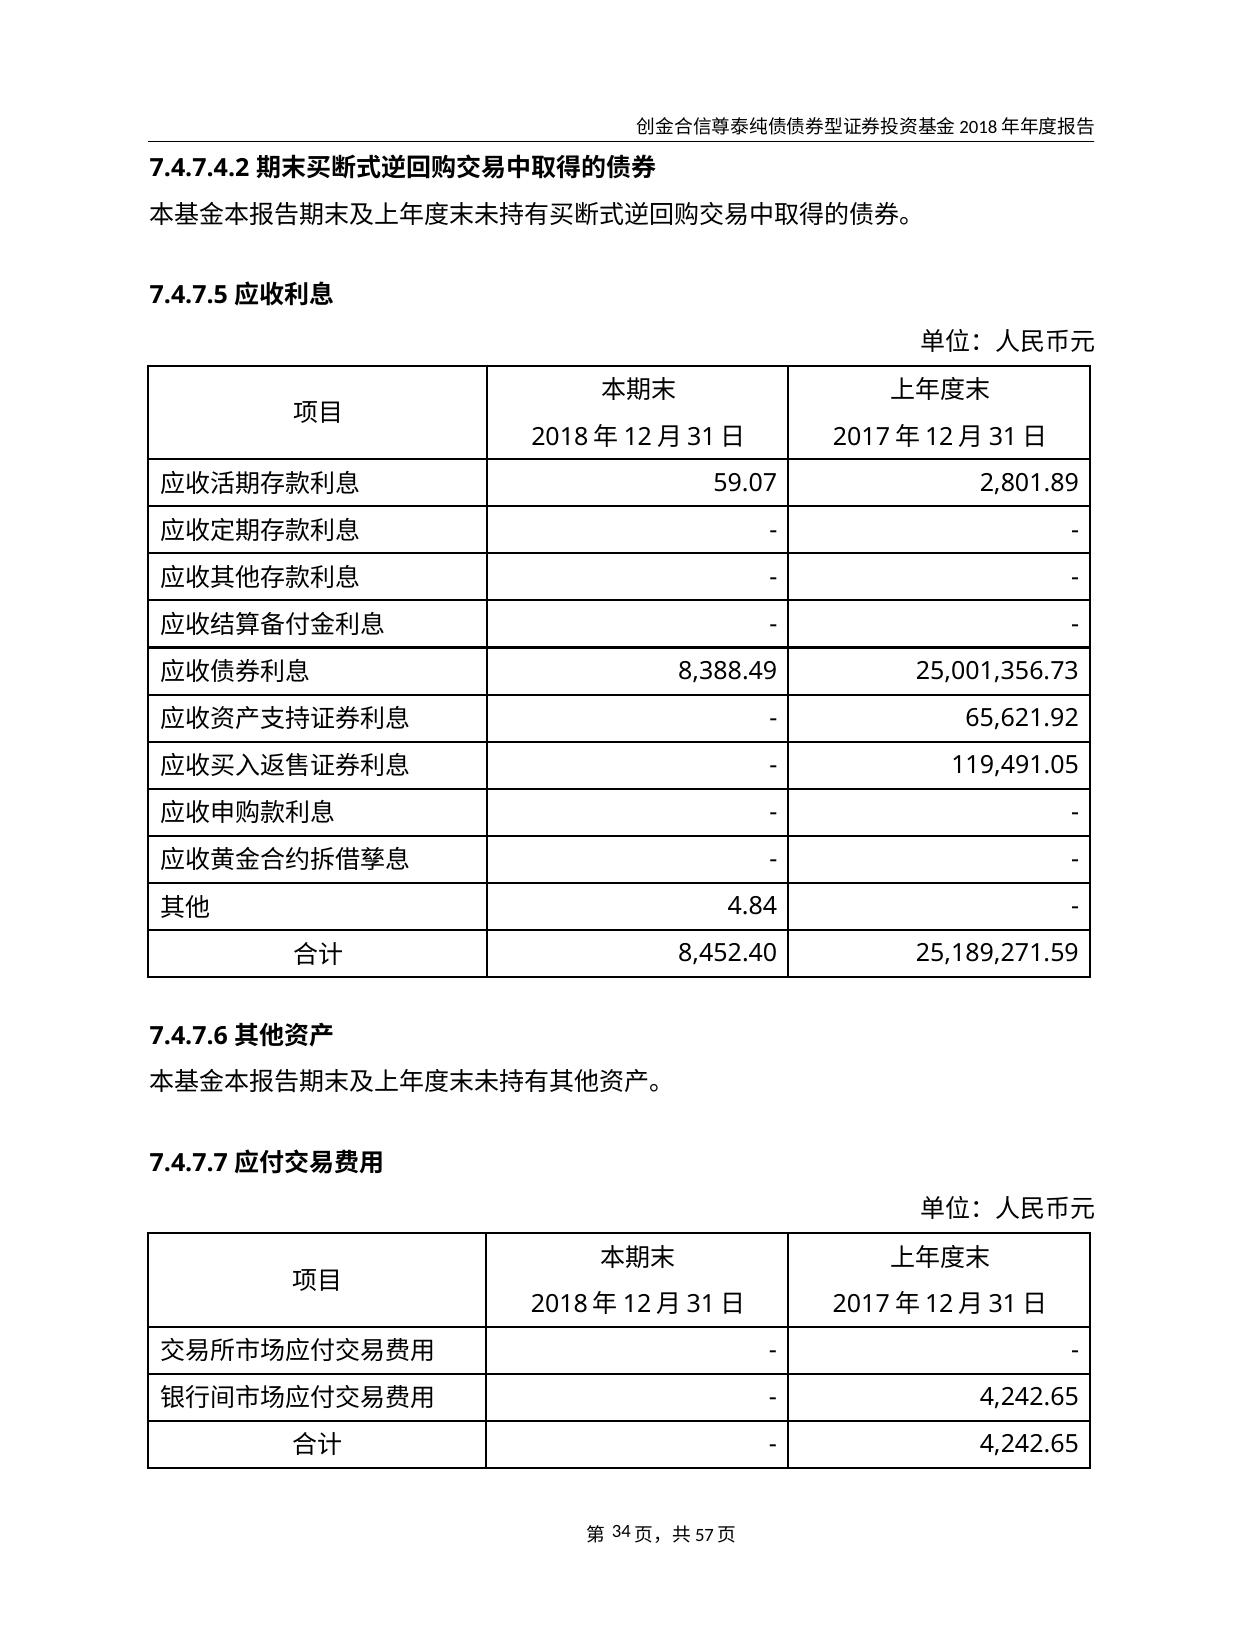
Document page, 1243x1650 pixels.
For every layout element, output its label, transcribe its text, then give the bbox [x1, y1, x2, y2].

table_cell - [488, 696, 787, 741]
table_cell 银行间市场应付交易费用 [149, 1375, 485, 1420]
table_cell 8,452.40 [488, 931, 787, 976]
table_cell 4.84 [488, 884, 787, 929]
table_cell 4,242.65 [789, 1375, 1089, 1420]
table_cell - [487, 1422, 787, 1467]
table_cell - [487, 1375, 787, 1420]
table_cell 25,001,356.73 [789, 649, 1089, 693]
table_header 本期末 2018年12月31日 [487, 1234, 787, 1326]
table_cell 应收定期存款利息 [149, 507, 486, 552]
table_header 上年度末 2017年12月31日 [789, 367, 1089, 458]
text 7.4.7.7 应付交易费用 [149, 1142, 1094, 1178]
table_cell - [488, 790, 787, 835]
table_cell 2,801.89 [789, 460, 1089, 505]
table_cell - [789, 790, 1089, 835]
table_cell 应收资产支持证券利息 [149, 696, 486, 741]
table_cell 应收其他存款利息 [149, 554, 486, 599]
text 7.4.7.4.2 期末买断式逆回购交易中取得的债券 [149, 148, 1094, 184]
table_cell - [488, 837, 787, 882]
text 7.4.7.6 其他资产 [149, 1015, 1094, 1051]
text 单位：人民币元 [149, 1189, 1094, 1225]
text 本基金本报告期末及上年度末未持有其他资产。 [149, 1062, 1094, 1098]
text 7.4.7.5 应收利息 [149, 275, 1094, 311]
table_cell 其他 [149, 884, 486, 929]
table_cell - [488, 507, 787, 552]
table_header 项目 [149, 367, 486, 458]
table_cell 应收结算备付金利息 [149, 601, 486, 646]
table_cell 应收黄金合约拆借孳息 [149, 837, 486, 882]
table_cell 119,491.05 [789, 743, 1089, 788]
text 本基金本报告期末及上年度末未持有买断式逆回购交易中取得的债券。 [149, 194, 1094, 230]
table_cell 应收买入返售证券利息 [149, 743, 486, 788]
table_cell - [789, 601, 1089, 646]
table_header 本期末 2018年12月31日 [488, 367, 787, 458]
table_cell - [487, 1328, 787, 1373]
text 单位：人民币元 [149, 321, 1094, 357]
table_cell 8,388.49 [488, 649, 787, 693]
table_cell - [789, 1328, 1089, 1373]
table_cell 合计 [149, 1422, 485, 1467]
table_cell 应收申购款利息 [149, 790, 486, 835]
table_cell - [789, 507, 1089, 552]
table_cell 交易所市场应付交易费用 [149, 1328, 485, 1373]
table_cell - [789, 554, 1089, 599]
table_cell 59.07 [488, 460, 787, 505]
table_cell - [488, 601, 787, 646]
table_header 项目 [149, 1234, 485, 1326]
table_cell 25,189,271.59 [789, 931, 1089, 976]
table_cell 65,621.92 [789, 696, 1089, 741]
table_cell 4,242.65 [789, 1422, 1089, 1467]
table_cell - [789, 884, 1089, 929]
table_header 上年度末 2017年12月31日 [789, 1234, 1089, 1326]
table_cell - [789, 837, 1089, 882]
table_cell 合计 [149, 931, 486, 976]
table_cell - [488, 743, 787, 788]
table_cell 应收债券利息 [149, 649, 486, 693]
table_cell 应收活期存款利息 [149, 460, 486, 505]
table_cell - [488, 554, 787, 599]
